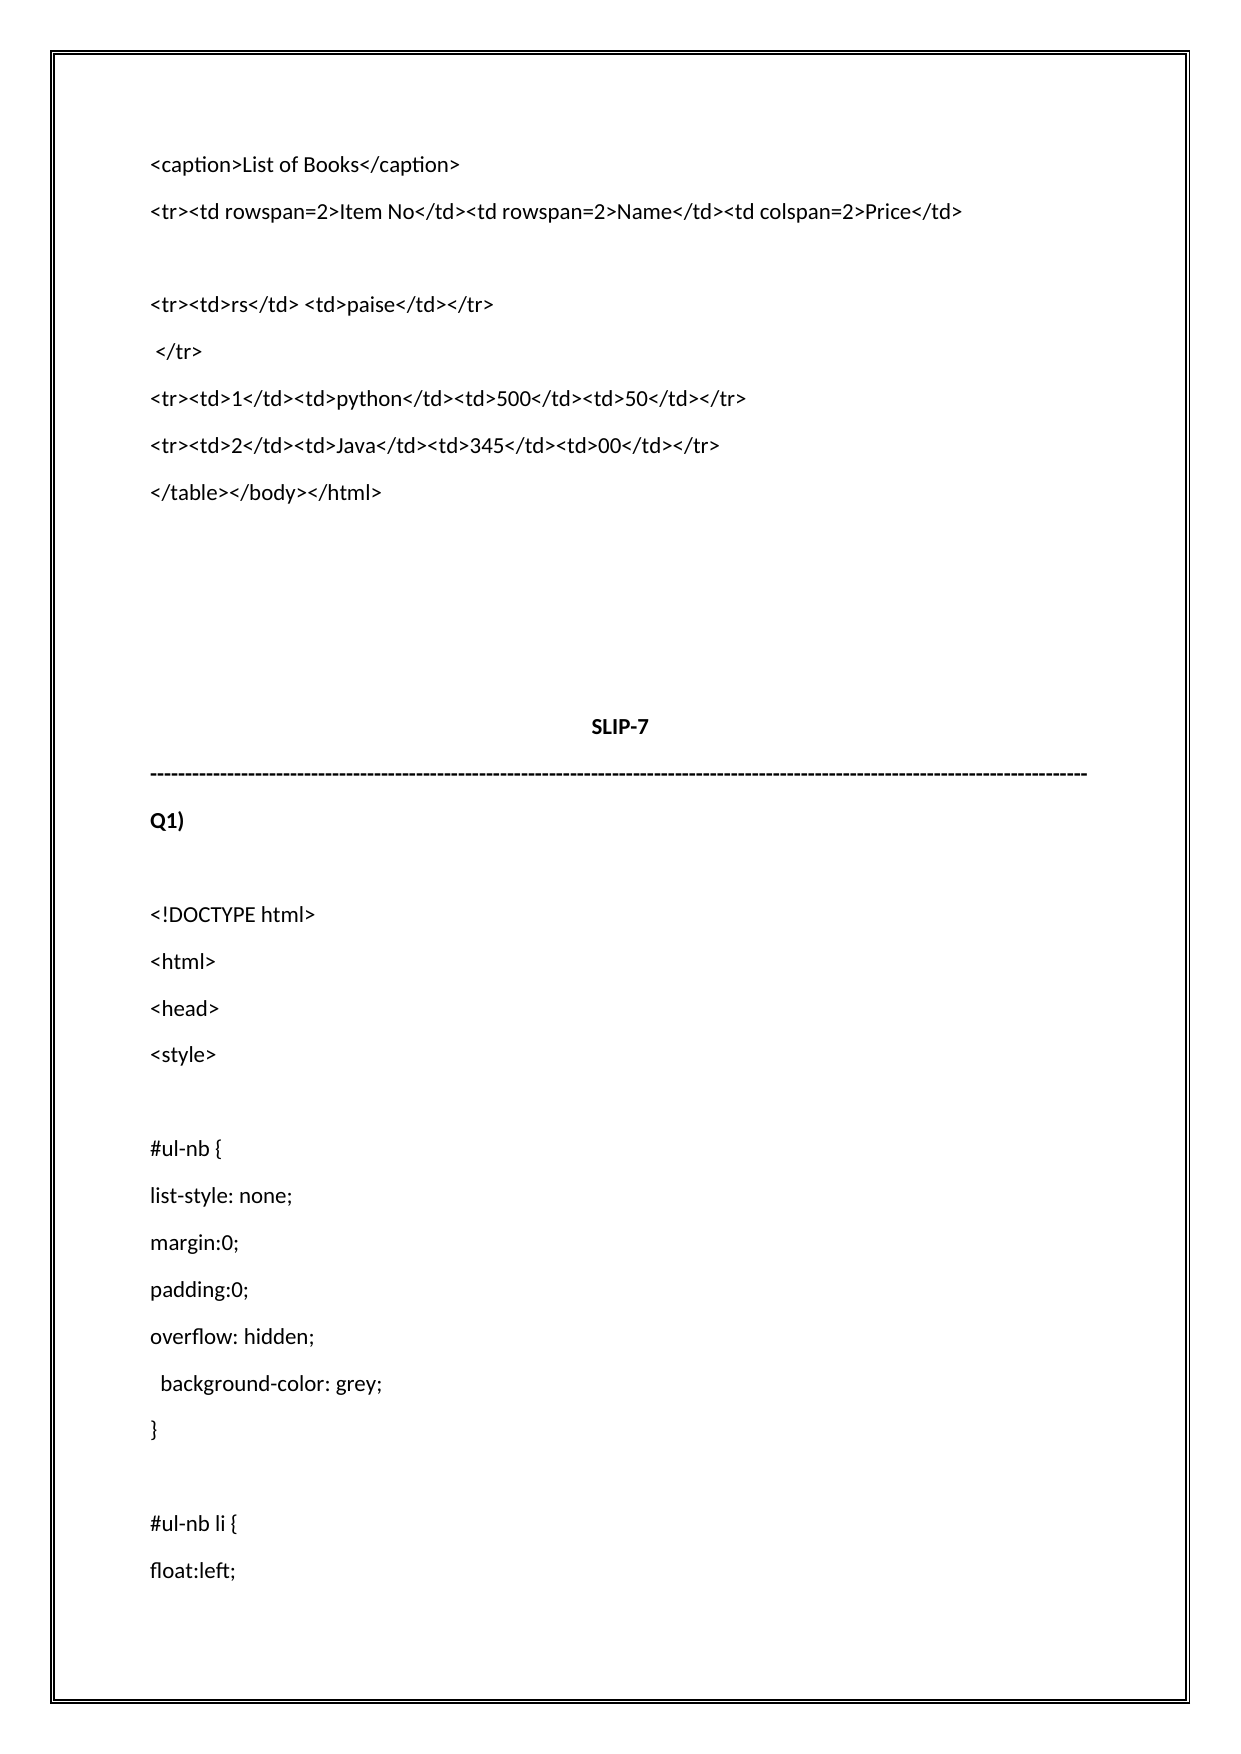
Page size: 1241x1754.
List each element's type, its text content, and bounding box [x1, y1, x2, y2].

text float:left; [150, 1556, 1090, 1584]
text } [150, 1416, 1090, 1444]
text <tr><td rowspan=2>Item No</td><td rowspan=2>Name</td><td colspan=2>Price</td> [150, 197, 1090, 225]
text list-style: none; [150, 1181, 1090, 1209]
text Q1) [150, 806, 1090, 834]
text <caption>List of Books</caption> [150, 150, 1090, 178]
text </tr> [150, 337, 1090, 366]
text #ul-nb li { [150, 1509, 1090, 1537]
text <style> [150, 1041, 1090, 1069]
text <!DOCTYPE html> [150, 900, 1090, 928]
text padding:0; [150, 1275, 1090, 1303]
text </table></body></html> [150, 478, 1090, 506]
text <tr><td>2</td><td>Java</td><td>345</td><td>00</td></tr> [150, 431, 1090, 459]
text #ul-nb { [150, 1134, 1090, 1162]
text -------------------------------------------------------------------------------------------------------------------------------------- [150, 759, 1090, 787]
text background-color: grey; [150, 1369, 1090, 1397]
text SLIP-7 [150, 712, 1090, 741]
text <tr><td>rs</td> <td>paise</td></tr> [150, 291, 1090, 319]
text overflow: hidden; [150, 1322, 1090, 1350]
text <html> [150, 947, 1090, 975]
text <head> [150, 994, 1090, 1022]
text margin:0; [150, 1228, 1090, 1256]
text <tr><td>1</td><td>python</td><td>500</td><td>50</td></tr> [150, 384, 1090, 412]
